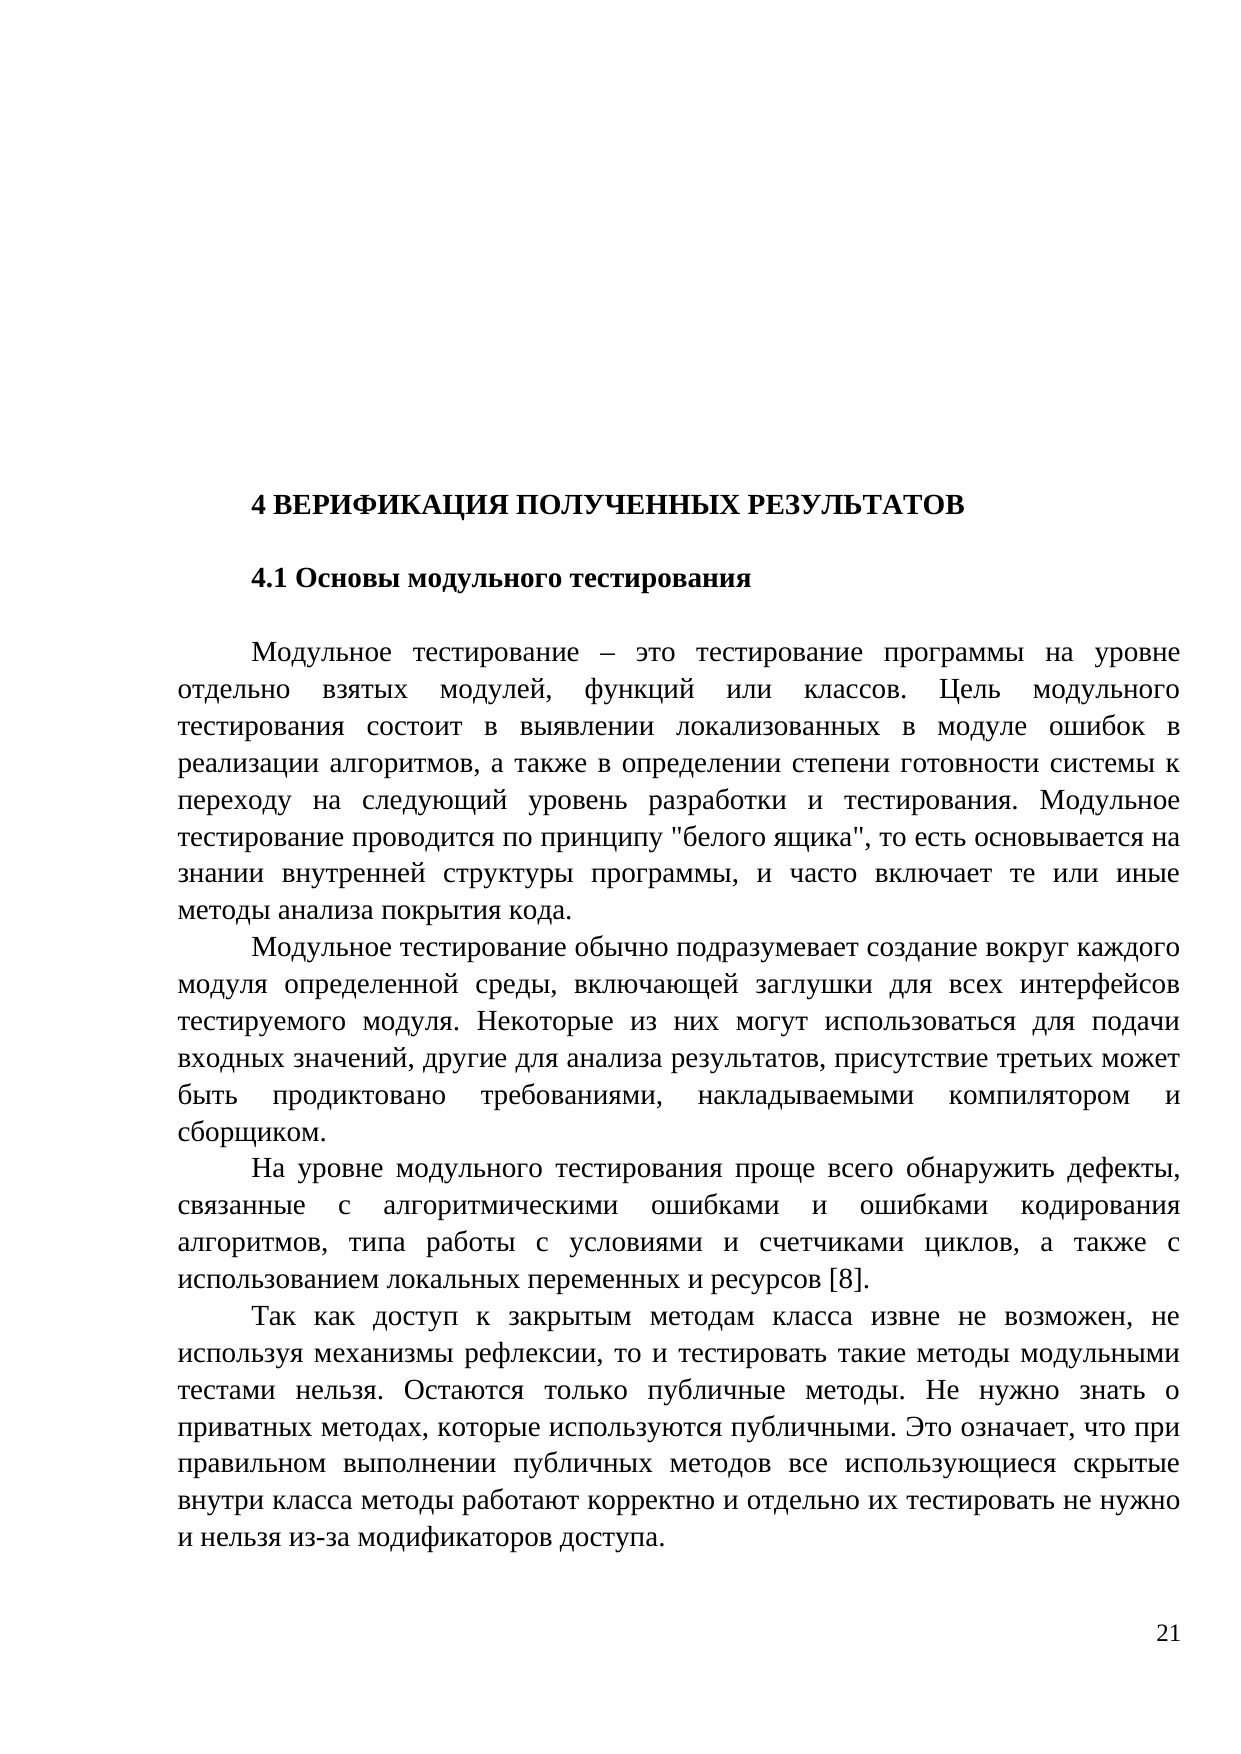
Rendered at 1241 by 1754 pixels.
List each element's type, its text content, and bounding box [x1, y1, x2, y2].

text 4 ВЕРИФИКАЦИЯ ПОЛУЧЕННЫХ РЕЗУЛЬТАТОВ [177, 487, 1181, 520]
text 4.1 Основы модульного тестирования [177, 561, 1181, 594]
text На уровне модульного тестирования проще всего обнаружить дефекты, связанные с алгоритмическими ошибками и ошибками кодирования алгоритмов, типа работы с условиями и счетчиками циклов, а также с использованием локальных переменных и ресурсов [8]. [177, 1151, 1181, 1295]
text Модульное тестирование обычно подразумевает создание вокруг каждого модуля определенной среды, включающей заглушки для всех интерфейсов тестируемого модуля. Некоторые из них могут использоваться для подачи входных значений, другие для анализа результатов, присутствие третьих может быть продиктовано требованиями, накладываемыми компилятором и сборщиком. [177, 929, 1181, 1147]
text Так как доступ к закрытым методам класса извне не возможен, не используя механизмы рефлексии, то и тестировать такие методы модульными тестами нельзя. Остаются только публичные методы. Не нужно знать о приватных методах, которые используются публичными. Это означает, что при правильном выполнении публичных методов все использующиеся скрытые внутри класса методы работают корректно и отдельно их тестировать не нужно и нельзя из-за модификаторов доступа. [177, 1298, 1181, 1553]
text Модульное тестирование – это тестирование программы на уровне отдельно взятых модулей, функций или классов. Цель модульного тестирования состоит в выявлении локализованных в модуле ошибок в реализации алгоритмов, а также в определении степени готовности системы к переходу на следующий уровень разработки и тестирования. Модульное тестирование проводится по принципу "белого ящика", то есть основывается на знании внутренней структуры программы, и часто включает те или иные методы анализа покрытия кода. [177, 634, 1181, 926]
